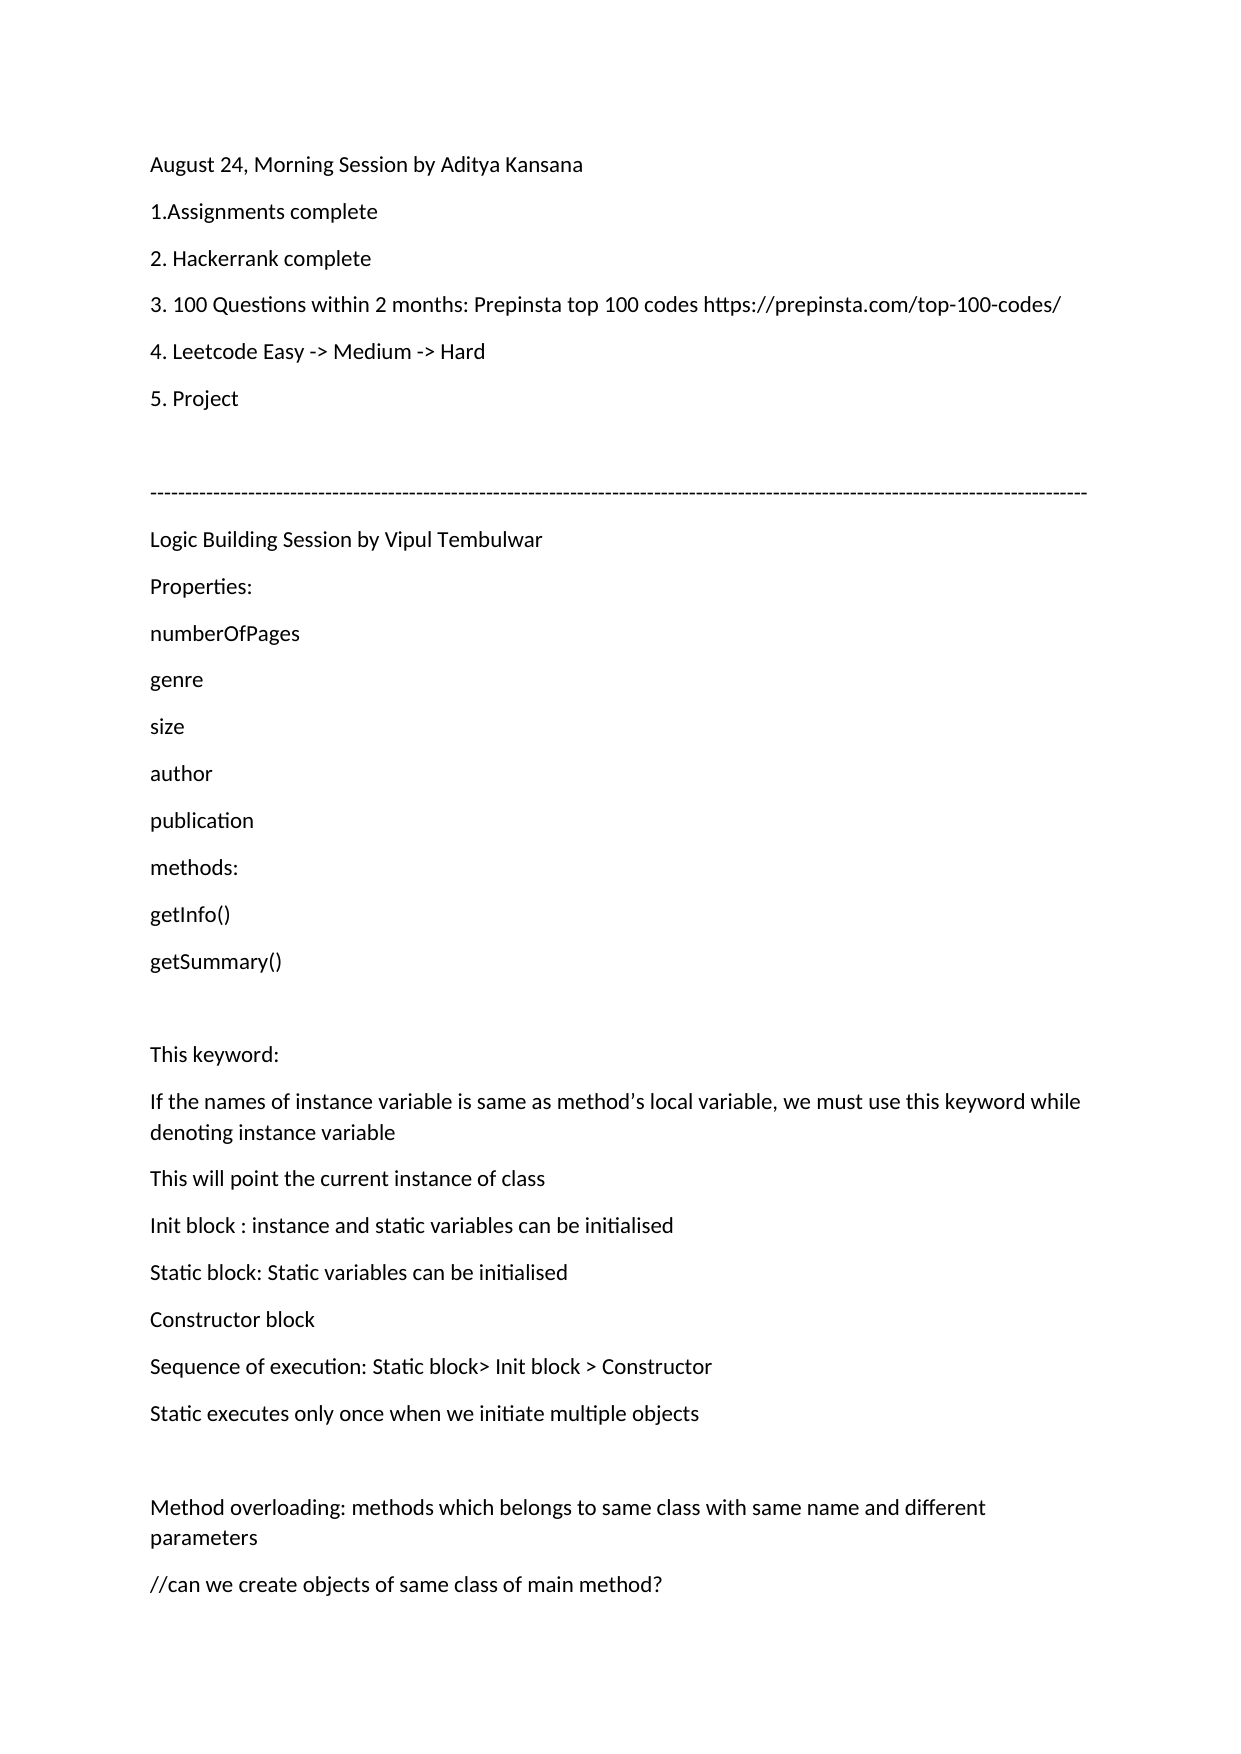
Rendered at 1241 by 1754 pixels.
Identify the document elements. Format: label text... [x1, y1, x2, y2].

text Properties: [150, 572, 1090, 600]
text //can we create objects of same class of main method? [150, 1570, 1090, 1598]
text Sequence of execution: Static block> Init block > Constructor [150, 1352, 1090, 1380]
text 3. 100 Questions within 2 months: Prepinsta top 100 codes https://prepinsta.com/top-100-codes/ [150, 291, 1090, 319]
text getSummary() [150, 947, 1090, 975]
text 4. Leetcode Easy -> Medium -> Hard [150, 337, 1090, 366]
text Constructor block [150, 1305, 1090, 1333]
text 5. Project [150, 384, 1090, 412]
text Method overloading: methods which belongs to same class with same name and different parameters [150, 1493, 1090, 1551]
text 1.Assignments complete [150, 197, 1090, 225]
text This will point the current instance of class [150, 1164, 1090, 1193]
text Static block: Static variables can be initialised [150, 1258, 1090, 1286]
text numberOfPages [150, 619, 1090, 647]
text author [150, 759, 1090, 787]
text methods: [150, 853, 1090, 881]
text Init block : instance and static variables can be initialised [150, 1211, 1090, 1239]
text Static executes only once when we initiate multiple objects [150, 1399, 1090, 1427]
text getInfo() [150, 900, 1090, 928]
text -------------------------------------------------------------------------------------------------------------------------------------- [150, 478, 1090, 506]
text 2. Hackerrank complete [150, 244, 1090, 272]
text Logic Building Session by Vipul Tembulwar [150, 525, 1090, 553]
text August 24, Morning Session by Aditya Kansana [150, 150, 1090, 178]
text If the names of instance variable is same as method’s local variable, we must use this keyword while denoting instance variable [150, 1087, 1090, 1146]
text genre [150, 666, 1090, 694]
text size [150, 712, 1090, 741]
text This keyword: [150, 1041, 1090, 1069]
text publication [150, 806, 1090, 834]
